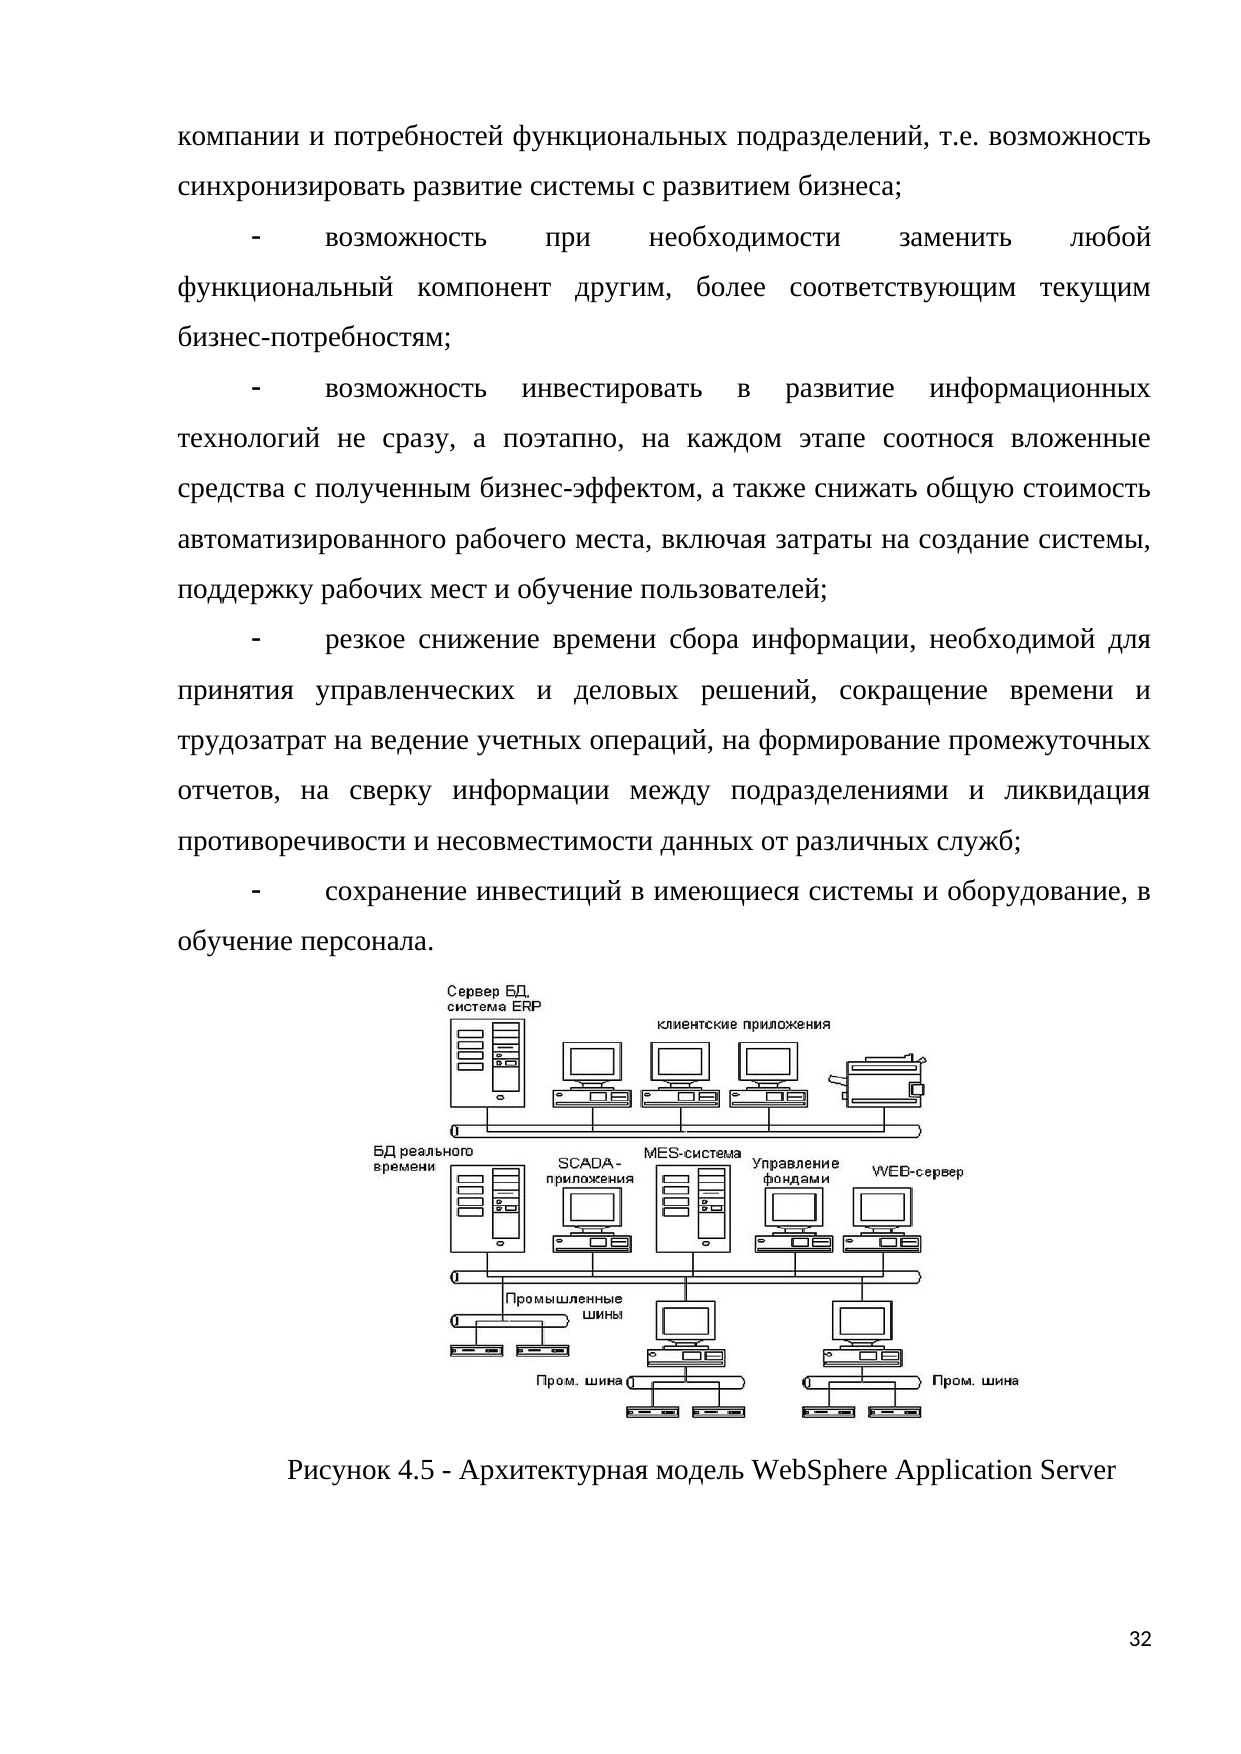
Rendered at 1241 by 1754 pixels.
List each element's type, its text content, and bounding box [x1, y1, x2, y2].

text Рисунок 4.5 - Архитектурная модель WebSphere Application Server [177, 1452, 1152, 1486]
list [177, 118, 1152, 202]
list резкое снижение времени сбора информации, необходимой для принятия управленческих и деловых решений, сокращение времени и трудозатрат на ведение учетных операций, на формирование промежуточных отчетов, на сверку информации между подразделениями и ликвидация противоречивости и несовместимости данных от различных служб; [177, 621, 1152, 856]
list возможность при необходимости заменить любой функциональный компонент другим, более соответствующим текущим бизнес-потребностям; [177, 219, 1152, 353]
list cохранение инвестиций в имеющиеся системы и оборудование, в обучение персонала. [177, 873, 1152, 957]
list возможность инвестировать в развитие информационных технологий не сразу, а поэтапно, на каждом этапе соотнося вложенные средства с полученным бизнес-эффектом, а также снижать общую стоимость автоматизированного рабочего места, включая затраты на создание системы, поддержку рабочих мест и обучение пользователей; [177, 370, 1152, 605]
picture [360, 973, 1043, 1438]
